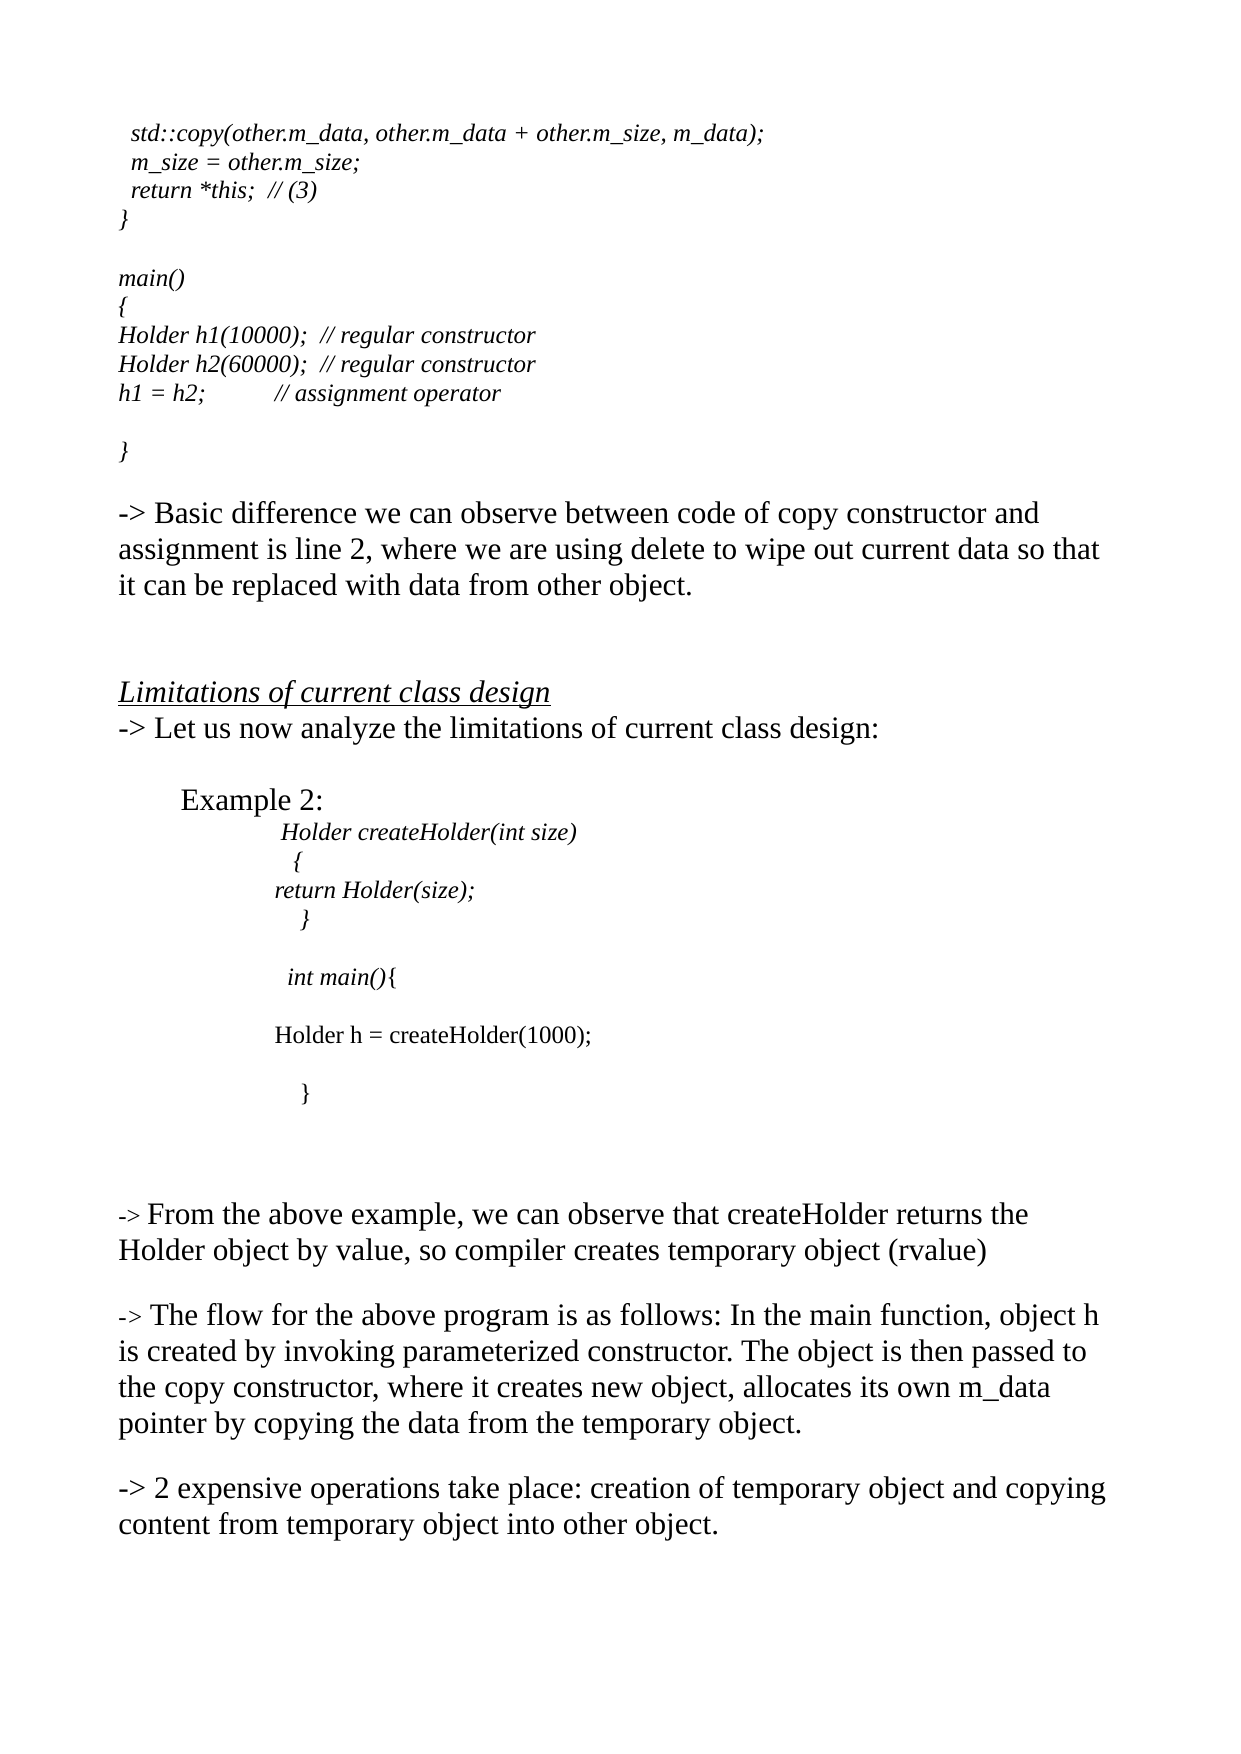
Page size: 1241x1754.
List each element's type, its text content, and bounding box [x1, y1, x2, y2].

text } [118, 1078, 1122, 1107]
text } [118, 204, 1122, 233]
text } [118, 904, 1122, 932]
text return *this; // (3) [118, 176, 1122, 204]
text { [118, 846, 1122, 875]
text Example 2: [118, 782, 1122, 817]
text int main(){ [118, 962, 1122, 991]
text { [118, 291, 1122, 320]
text -> Basic difference we can observe between code of copy constructor and assignment is line 2, where we are using delete to wipe out current data so that it can be replaced with data from other object. [118, 494, 1122, 602]
text } [118, 436, 1122, 464]
text Holder h1(10000); // regular constructor [118, 320, 1122, 349]
text -> 2 expensive operations take place: creation of temporary object and copying content from temporary object into other object. [118, 1469, 1122, 1541]
text Holder h2(60000); // regular constructor [118, 349, 1122, 378]
text Limitations of current class design [118, 674, 1122, 710]
text std::copy(other.m_data, other.m_data + other.m_size, m_data); [118, 118, 1122, 147]
text m_size = other.m_size; [118, 147, 1122, 176]
text Holder h = createHolder(1000); [118, 1020, 1122, 1049]
text -> From the above example, we can observe that createHolder returns the Holder object by value, so compiler creates temporary object (rvalue) [118, 1195, 1122, 1267]
text Holder createHolder(int size) [118, 817, 1122, 846]
text return Holder(size); [118, 875, 1122, 904]
text main() [118, 263, 1122, 291]
text h1 = h2; // assignment operator [118, 378, 1122, 406]
text -> The flow for the above program is as follows: In the main function, object h is created by invoking parameterized constructor. The object is then passed to the copy constructor, where it creates new object, allocates its own m_data pointer by copying the data from the temporary object. [118, 1296, 1122, 1440]
text -> Let us now analyze the limitations of current class design: [118, 710, 1122, 746]
